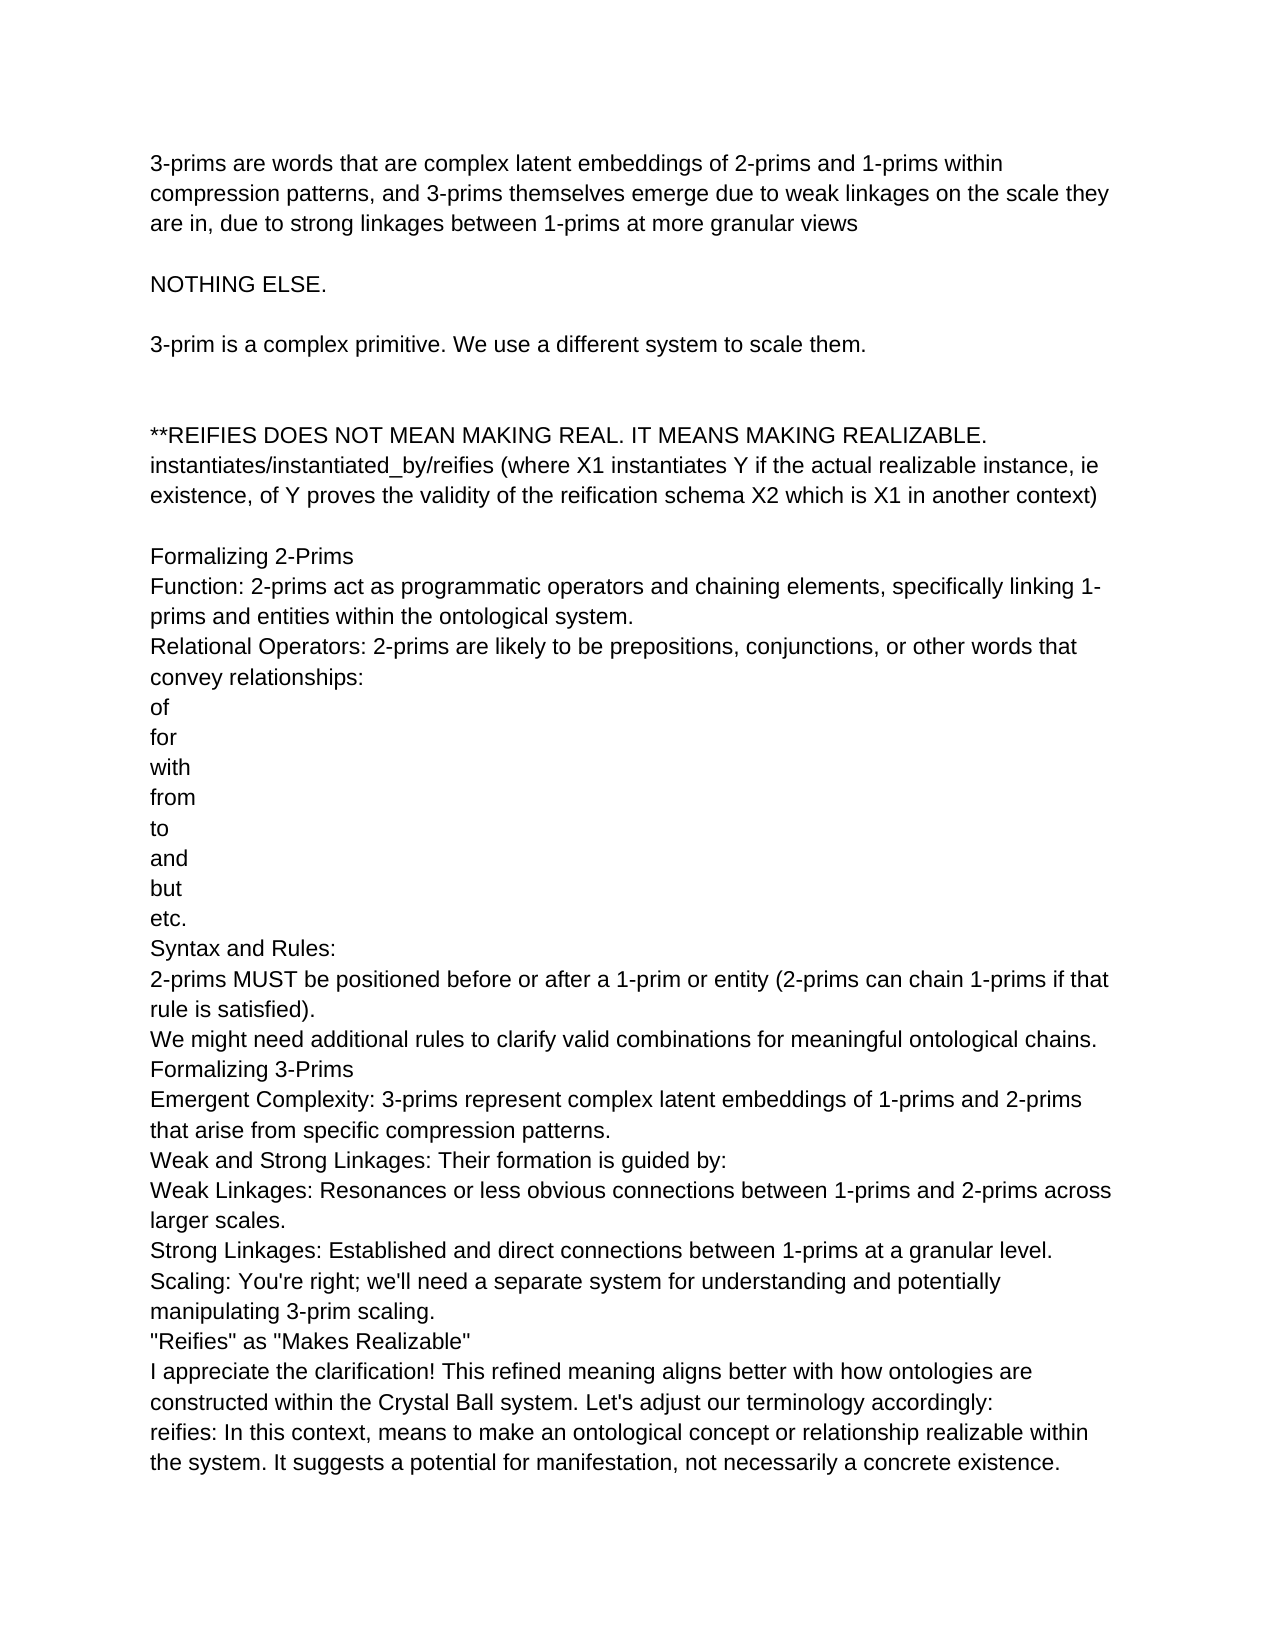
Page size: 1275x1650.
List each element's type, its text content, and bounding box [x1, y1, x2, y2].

text I appreciate the clarification! This refined meaning aligns better with how ontologies are constructed within the Crystal Ball system. Let's adjust our terminology accordingly: [150, 1358, 1125, 1415]
text Relational Operators: 2-prims are likely to be prepositions, conjunctions, or other words that convey relationships: [150, 633, 1125, 690]
text but [150, 875, 1125, 901]
text 2-prims MUST be positioned before or after a 1-prim or entity (2-prims can chain 1-prims if that rule is satisfied). [150, 966, 1125, 1022]
text etc. [150, 905, 1125, 932]
text **REIFIES DOES NOT MEAN MAKING REAL. IT MEANS MAKING REALIZABLE. [150, 422, 1125, 448]
text NOTHING ELSE. [150, 271, 1125, 297]
text Formalizing 3-Prims [150, 1056, 1125, 1083]
text of [150, 694, 1125, 720]
text Syntax and Rules: [150, 935, 1125, 962]
text Emergent Complexity: 3-prims represent complex latent embeddings of 1-prims and 2-prims that arise from specific compression patterns. [150, 1086, 1125, 1143]
text 3-prims are words that are complex latent embeddings of 2-prims and 1-prims within compression patterns, and 3-prims themselves emerge due to weak linkages on the scale they are in, due to strong linkages between 1-prims at more granular views [150, 150, 1125, 237]
text to [150, 814, 1125, 841]
text Function: 2-prims act as programmatic operators and chaining elements, specifically linking 1-prims and entities within the ontological system. [150, 573, 1125, 629]
text Formalizing 2-Prims [150, 543, 1125, 569]
text "Reifies" as "Makes Realizable" [150, 1328, 1125, 1354]
text instantiates/instantiated_by/reifies (where X1 instantiates Y if the actual realizable instance, ie existence, of Y proves the validity of the reification schema X2 which is X1 in another context) [150, 452, 1125, 509]
text for [150, 724, 1125, 750]
text reifies: In this context, means to make an ontological concept or relationship realizable within the system. It suggests a potential for manifestation, not necessarily a concrete existence. [150, 1419, 1125, 1475]
text from [150, 784, 1125, 811]
text Weak and Strong Linkages: Their formation is guided by: [150, 1147, 1125, 1173]
text 3-prim is a complex primitive. We use a different system to scale them. [150, 331, 1125, 358]
text Scaling: You're right; we'll need a separate system for understanding and potentially manipulating 3-prim scaling. [150, 1268, 1125, 1324]
text Strong Linkages: Established and direct connections between 1-prims at a granular level. [150, 1237, 1125, 1264]
text Weak Linkages: Resonances or less obvious connections between 1-prims and 2-prims across larger scales. [150, 1177, 1125, 1234]
text and [150, 845, 1125, 871]
text We might need additional rules to clarify valid combinations for meaningful ontological chains. [150, 1026, 1125, 1052]
text with [150, 754, 1125, 781]
